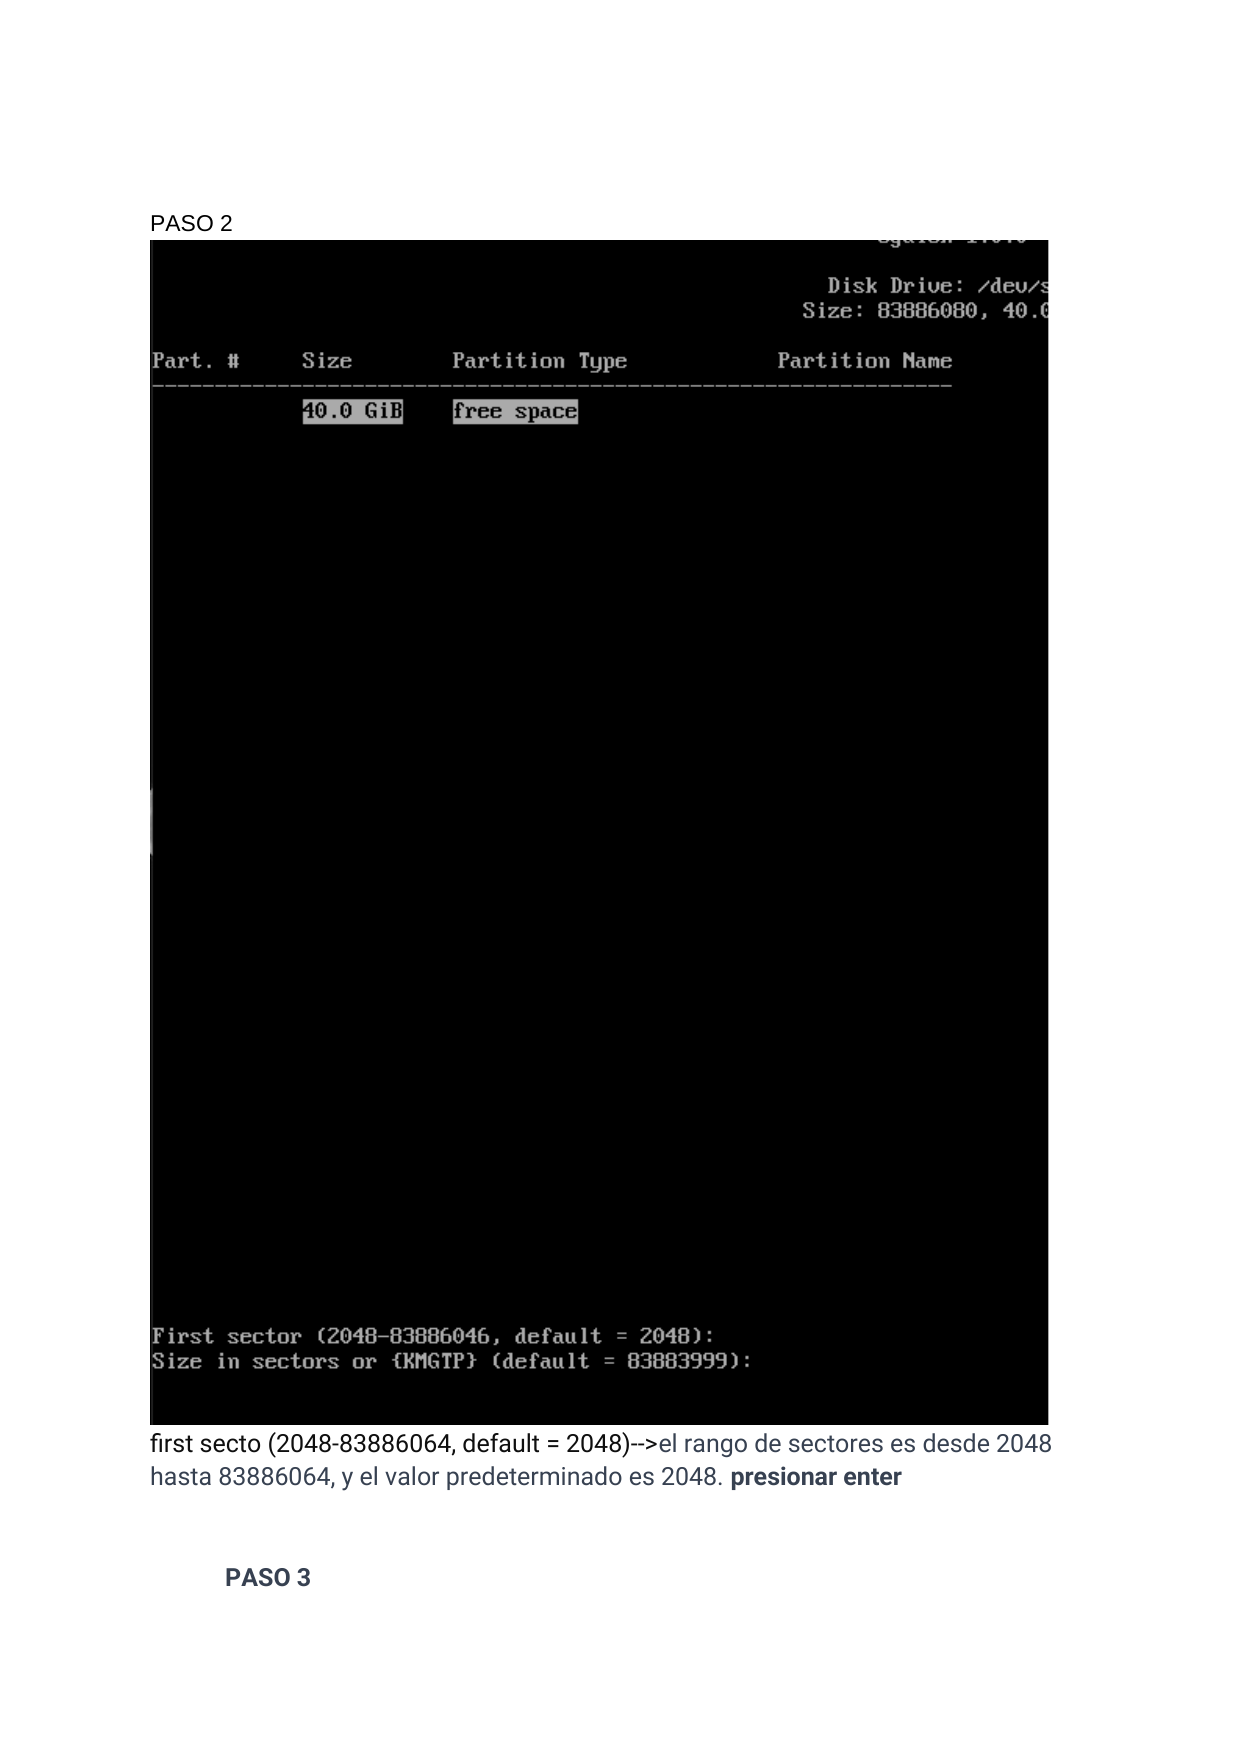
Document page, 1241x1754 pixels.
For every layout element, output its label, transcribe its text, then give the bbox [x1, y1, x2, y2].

text PASO 2 [150, 210, 1090, 237]
picture [150, 240, 1049, 1425]
text hasta 83886064, y el valor predeterminado es 2048. presionar enter [150, 1462, 1090, 1492]
text PASO 3 [150, 1563, 1090, 1593]
text first secto (2048-83886064, default = 2048)-->el rango de sectores es desde 2048 [150, 1429, 1090, 1458]
